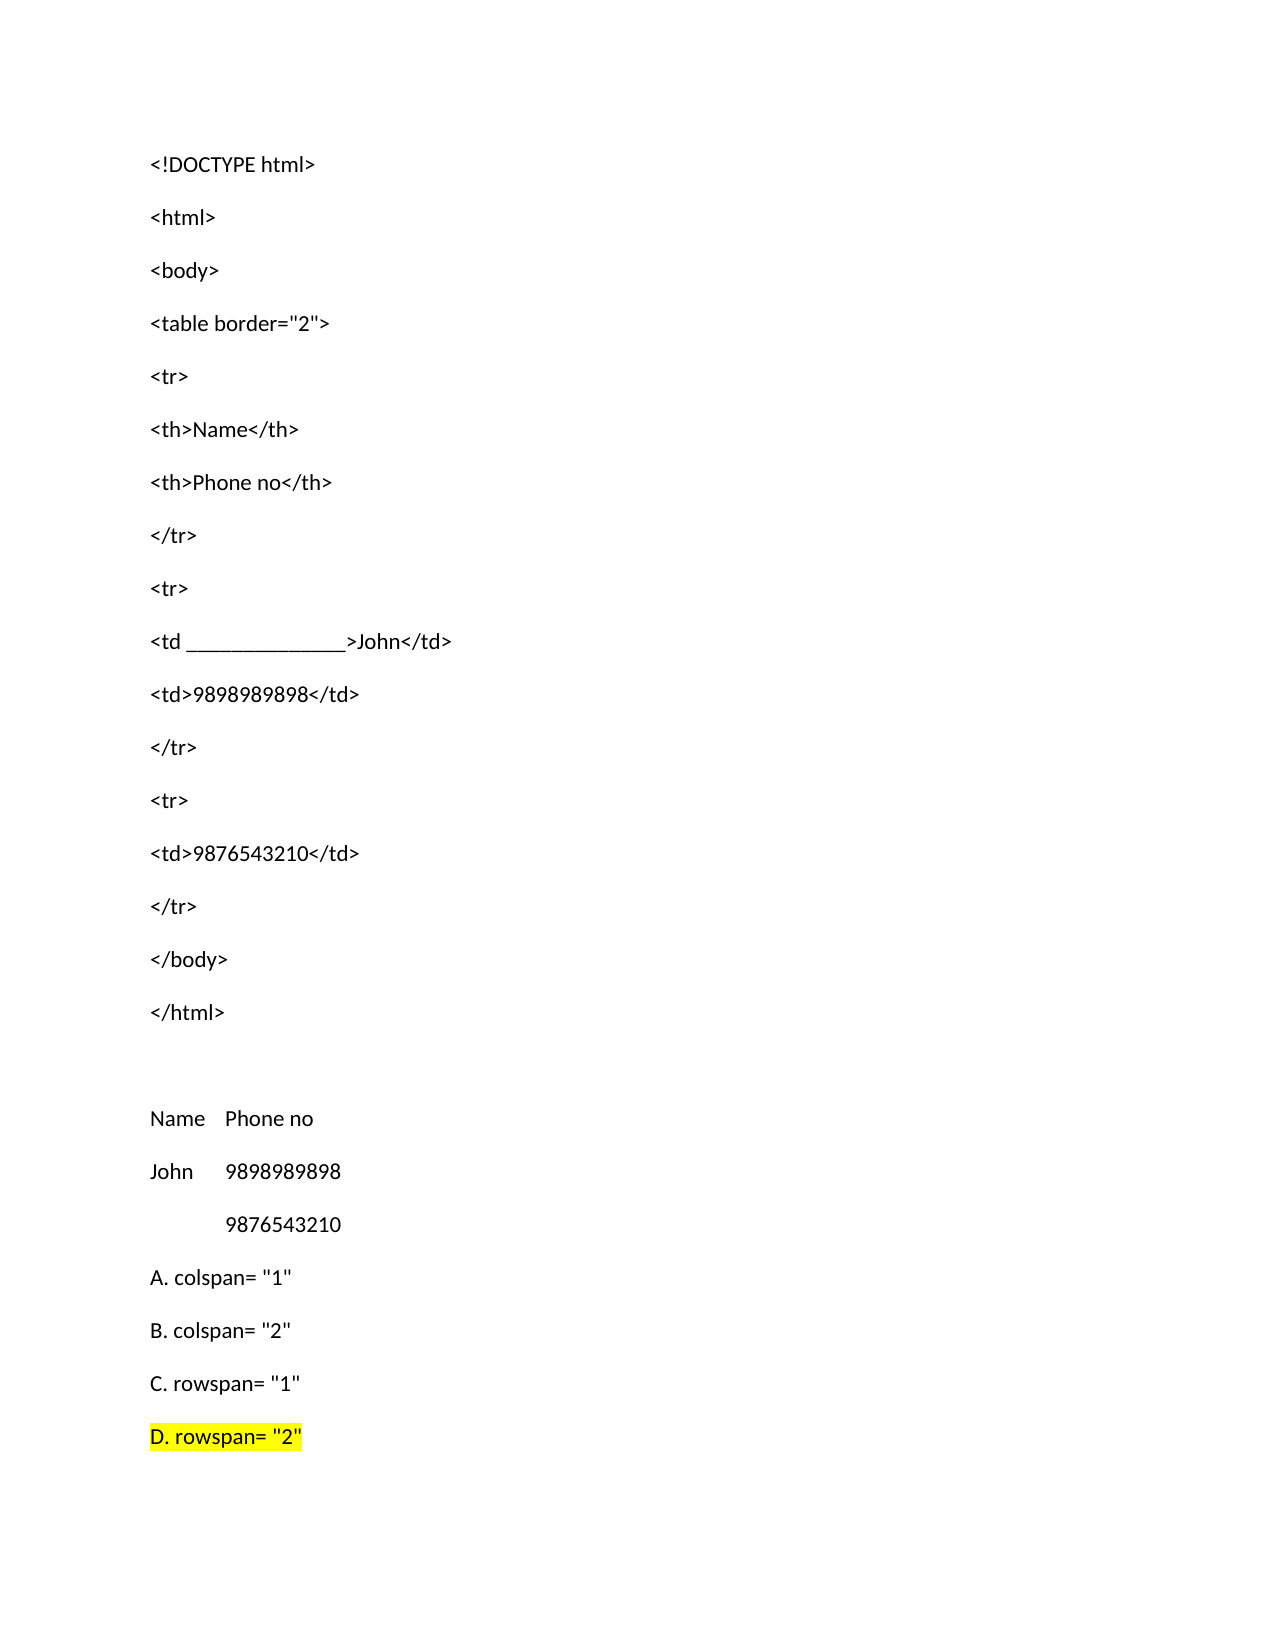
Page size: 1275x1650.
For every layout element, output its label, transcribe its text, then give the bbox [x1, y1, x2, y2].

text A. colspan= "1" [150, 1263, 1125, 1291]
text <th>Phone no</th> [150, 468, 1125, 496]
text </tr> [150, 733, 1125, 761]
text <td>9898989898</td> [150, 680, 1125, 708]
text <html> [150, 203, 1125, 231]
text C. rowspan= "1" [150, 1369, 1125, 1397]
text Name Phone no [150, 1104, 1125, 1132]
text </tr> [150, 521, 1125, 549]
text </body> [150, 945, 1125, 973]
text <th>Name</th> [150, 415, 1125, 443]
text </tr> [150, 892, 1125, 920]
text B. colspan= "2" [150, 1316, 1125, 1344]
text </html> [150, 998, 1125, 1026]
text D. rowspan= "2" [150, 1422, 1125, 1451]
text <tr> [150, 574, 1125, 602]
text <!DOCTYPE html> [150, 150, 1125, 178]
text John 9898989898 [150, 1157, 1125, 1185]
text <table border="2"> [150, 309, 1125, 337]
text <tr> [150, 786, 1125, 814]
text <td>9876543210</td> [150, 839, 1125, 867]
text <tr> [150, 362, 1125, 390]
text <body> [150, 256, 1125, 284]
text 9876543210 [150, 1210, 1125, 1238]
text <td ______________>John</td> [150, 627, 1125, 655]
